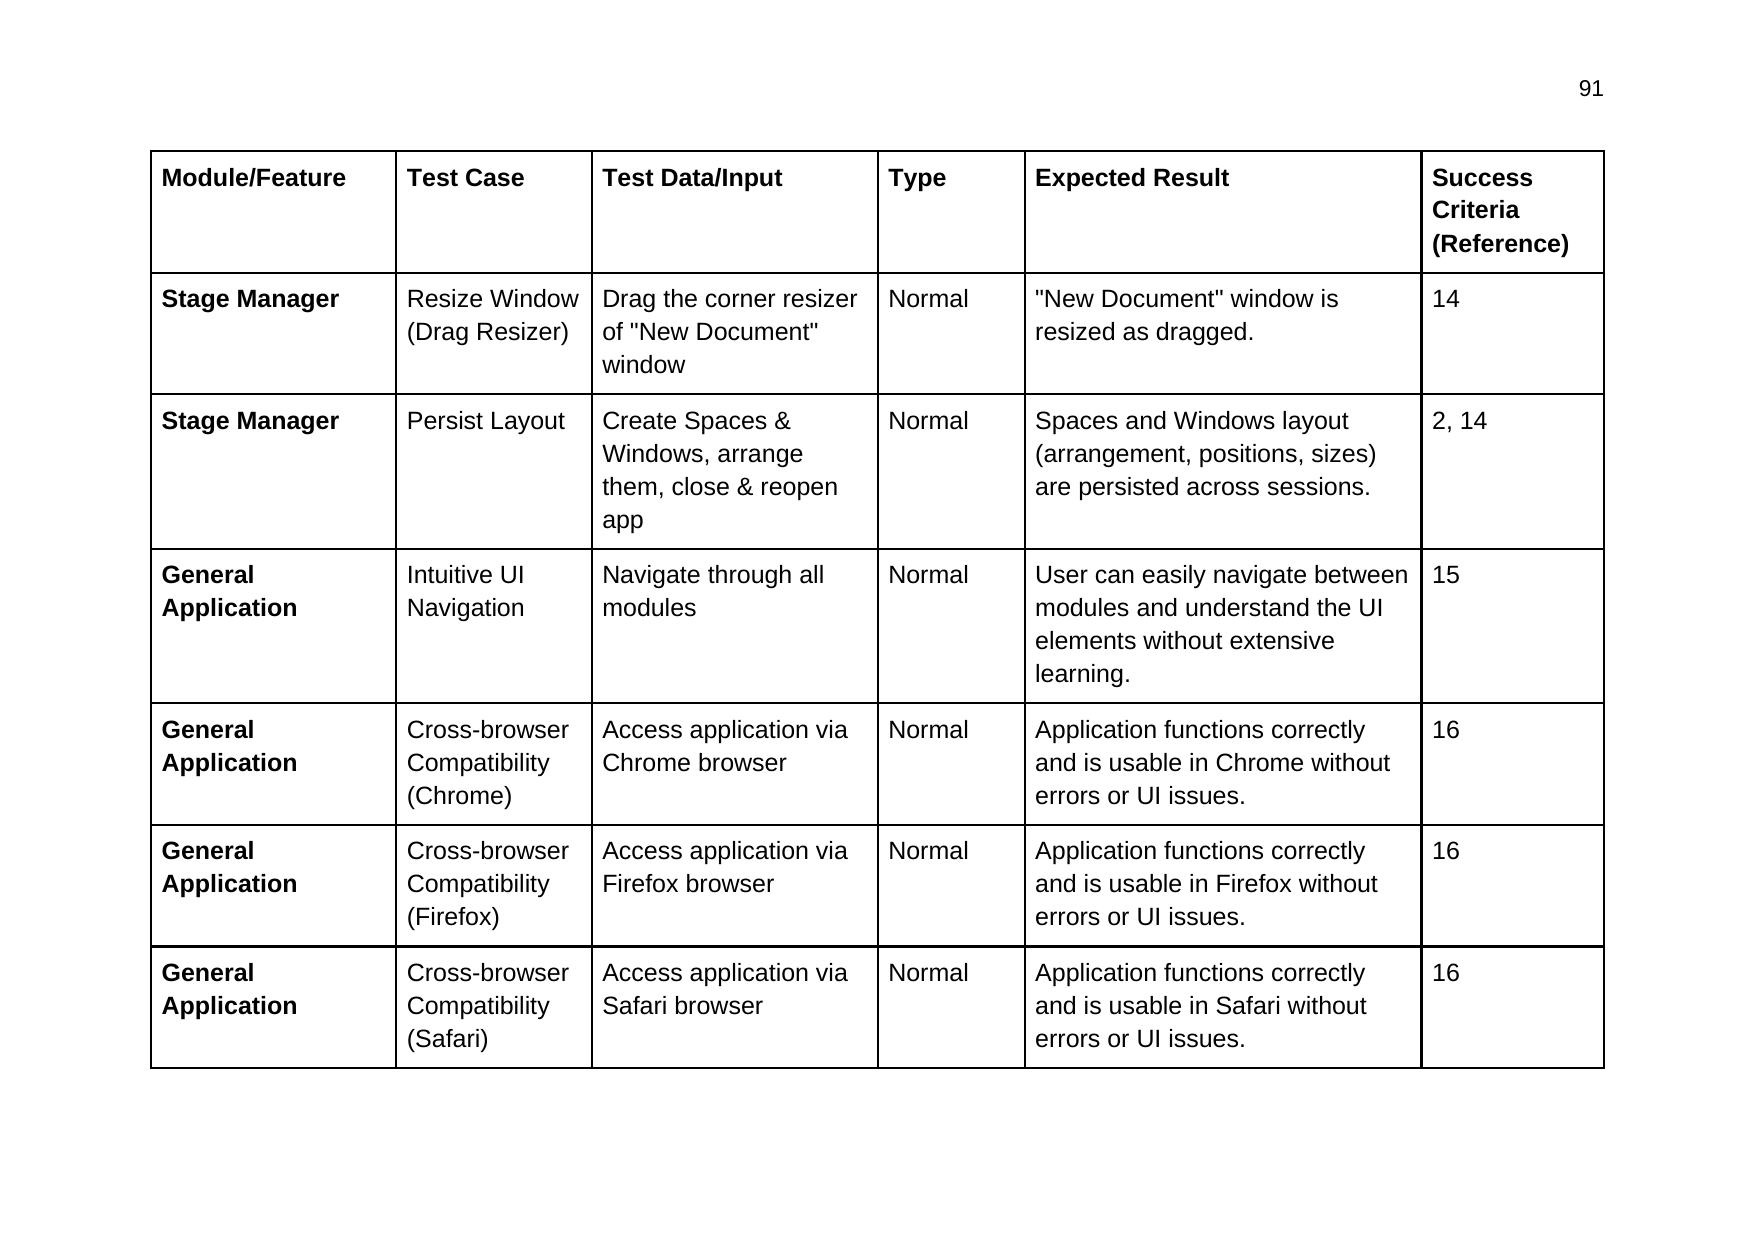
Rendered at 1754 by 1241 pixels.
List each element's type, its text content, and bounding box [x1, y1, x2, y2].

table_cell Application functions correctly and is usable in Safari without errors or UI issues. [1026, 948, 1420, 1067]
table_cell User can easily navigate between modules and understand the UI elements without extensive learning. [1026, 550, 1420, 702]
table_cell 2, 14 [1423, 395, 1603, 548]
table_cell Navigate through all modules [593, 550, 877, 702]
table_cell Persist Layout [397, 395, 591, 548]
table_cell Access application via Safari browser [593, 948, 877, 1067]
table_cell Cross-browser Compatibility (Firefox) [397, 826, 591, 945]
table_cell Cross-browser Compatibility (Chrome) [397, 704, 591, 824]
table_cell General Application [152, 948, 395, 1067]
table_cell Access application via Chrome browser [593, 704, 877, 824]
table_cell 16 [1423, 704, 1603, 824]
table_cell General Application [152, 826, 395, 945]
table_cell Application functions correctly and is usable in Chrome without errors or UI issues. [1026, 704, 1420, 824]
table_cell Cross-browser Compatibility (Safari) [397, 948, 591, 1067]
table_cell 15 [1423, 550, 1603, 702]
table_cell General Application [152, 704, 395, 824]
table_cell Normal [879, 550, 1024, 702]
table_cell Normal [879, 704, 1024, 824]
table_cell Drag the corner resizer of "New Document" window [593, 274, 877, 393]
table_cell Resize Window (Drag Resizer) [397, 274, 591, 393]
table_cell "New Document" window is resized as dragged. [1026, 274, 1420, 393]
table_cell 14 [1423, 274, 1603, 393]
table_cell Stage Manager [152, 395, 395, 548]
table_cell Create Spaces & Windows, arrange them, close & reopen app [593, 395, 877, 548]
table_header Test Case [397, 152, 591, 272]
table_header Expected Result [1026, 152, 1420, 272]
table_cell 16 [1423, 948, 1603, 1067]
table_cell Normal [879, 395, 1024, 548]
table_cell Normal [879, 274, 1024, 393]
table_header Test Data/Input [593, 152, 877, 272]
table_cell Application functions correctly and is usable in Firefox without errors or UI issues. [1026, 826, 1420, 945]
table_cell 16 [1423, 826, 1603, 945]
table_header Success Criteria (Reference) [1423, 152, 1603, 272]
table_cell Stage Manager [152, 274, 395, 393]
table_cell Intuitive UI Navigation [397, 550, 591, 702]
table_cell Normal [879, 948, 1024, 1067]
table_header Module/Feature [152, 152, 395, 272]
table_cell General Application [152, 550, 395, 702]
table_header Type [879, 152, 1024, 272]
table_cell Spaces and Windows layout (arrangement, positions, sizes) are persisted across sessions. [1026, 395, 1420, 548]
table_cell Access application via Firefox browser [593, 826, 877, 945]
table_cell Normal [879, 826, 1024, 945]
